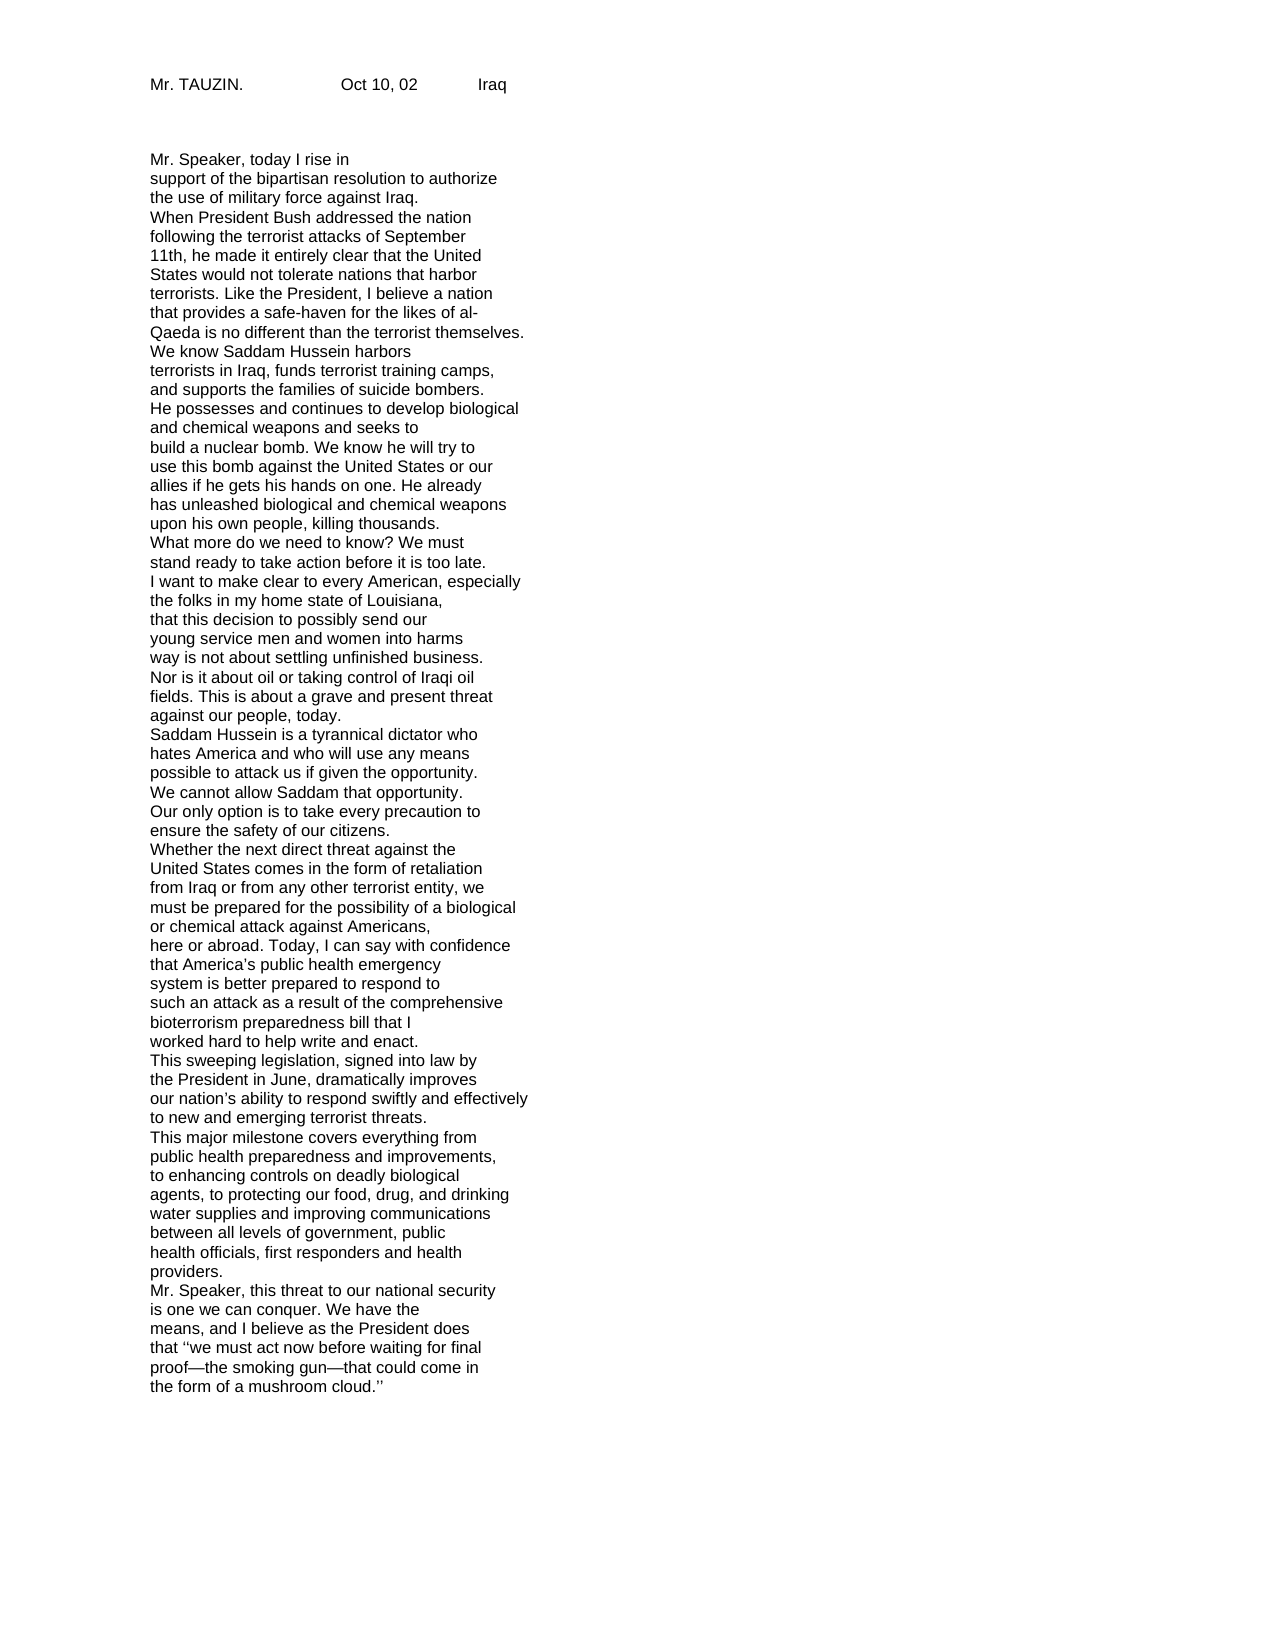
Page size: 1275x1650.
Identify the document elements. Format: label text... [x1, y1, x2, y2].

text build a nuclear bomb. We know he will try to [150, 437, 1125, 457]
text such an attack as a result of the comprehensive [150, 993, 1125, 1012]
text the folks in my home state of Louisiana, [150, 591, 1125, 610]
text that this decision to possibly send our [150, 610, 1125, 629]
text worked hard to help write and enact. [150, 1032, 1125, 1051]
text the form of a mushroom cloud.’’ [150, 1377, 1125, 1396]
text our nation’s ability to respond swiftly and effectively [150, 1089, 1125, 1108]
text following the terrorist attacks of September [150, 227, 1125, 246]
text the use of military force against Iraq. [150, 188, 1125, 207]
text States would not tolerate nations that harbor [150, 265, 1125, 284]
text He possesses and continues to develop biological [150, 399, 1125, 418]
text that America’s public health emergency [150, 955, 1125, 974]
text water supplies and improving communications [150, 1204, 1125, 1223]
text allies if he gets his hands on one. He already [150, 476, 1125, 495]
text ensure the safety of our citizens. [150, 821, 1125, 840]
text that provides a safe-haven for the likes of al- [150, 303, 1125, 322]
text This major milestone covers everything from [150, 1127, 1125, 1147]
text bioterrorism preparedness bill that I [150, 1012, 1125, 1032]
text hates America and who will use any means [150, 744, 1125, 763]
text Whether the next direct threat against the [150, 840, 1125, 859]
text or chemical attack against Americans, [150, 917, 1125, 936]
text providers. [150, 1262, 1125, 1281]
text Qaeda is no different than the terrorist themselves. [150, 322, 1125, 342]
text must be prepared for the possibility of a biological [150, 897, 1125, 917]
text Our only option is to take every precaution to [150, 802, 1125, 821]
text We cannot allow Saddam that opportunity. [150, 782, 1125, 802]
text public health preparedness and improvements, [150, 1147, 1125, 1166]
text support of the bipartisan resolution to authorize [150, 169, 1125, 188]
text to enhancing controls on deadly biological [150, 1166, 1125, 1185]
text Saddam Hussein is a tyrannical dictator who [150, 725, 1125, 744]
text young service men and women into harms [150, 629, 1125, 648]
text proof—the smoking gun—that could come in [150, 1357, 1125, 1377]
text and supports the families of suicide bombers. [150, 380, 1125, 399]
text possible to attack us if given the opportunity. [150, 763, 1125, 782]
text We know Saddam Hussein harbors [150, 342, 1125, 361]
text What more do we need to know? We must [150, 533, 1125, 552]
text terrorists. Like the President, I believe a nation [150, 284, 1125, 303]
text stand ready to take action before it is too late. [150, 552, 1125, 572]
text and chemical weapons and seeks to [150, 418, 1125, 437]
text from Iraq or from any other terrorist entity, we [150, 878, 1125, 897]
text upon his own people, killing thousands. [150, 514, 1125, 533]
text health officials, first responders and health [150, 1242, 1125, 1262]
text terrorists in Iraq, funds terrorist training camps, [150, 361, 1125, 380]
text agents, to protecting our food, drug, and drinking [150, 1185, 1125, 1204]
text has unleashed biological and chemical weapons [150, 495, 1125, 514]
text Mr. Speaker, today I rise in [150, 150, 1125, 169]
text system is better prepared to respond to [150, 974, 1125, 993]
text This sweeping legislation, signed into law by [150, 1051, 1125, 1070]
text When President Bush addressed the nation [150, 207, 1125, 227]
text that ‘‘we must act now before waiting for final [150, 1338, 1125, 1357]
text use this bomb against the United States or our [150, 457, 1125, 476]
text the President in June, dramatically improves [150, 1070, 1125, 1089]
text is one we can conquer. We have the [150, 1300, 1125, 1319]
text here or abroad. Today, I can say with confidence [150, 936, 1125, 955]
text means, and I believe as the President does [150, 1319, 1125, 1338]
text between all levels of government, public [150, 1223, 1125, 1242]
text 11th, he made it entirely clear that the United [150, 246, 1125, 265]
text Mr. Speaker, this threat to our national security [150, 1281, 1125, 1300]
text fields. This is about a grave and present threat [150, 687, 1125, 706]
text to new and emerging terrorist threats. [150, 1108, 1125, 1127]
text Nor is it about oil or taking control of Iraqi oil [150, 667, 1125, 687]
text against our people, today. [150, 706, 1125, 725]
text I want to make clear to every American, especially [150, 572, 1125, 591]
text United States comes in the form of retaliation [150, 859, 1125, 878]
text way is not about settling unfinished business. [150, 648, 1125, 667]
